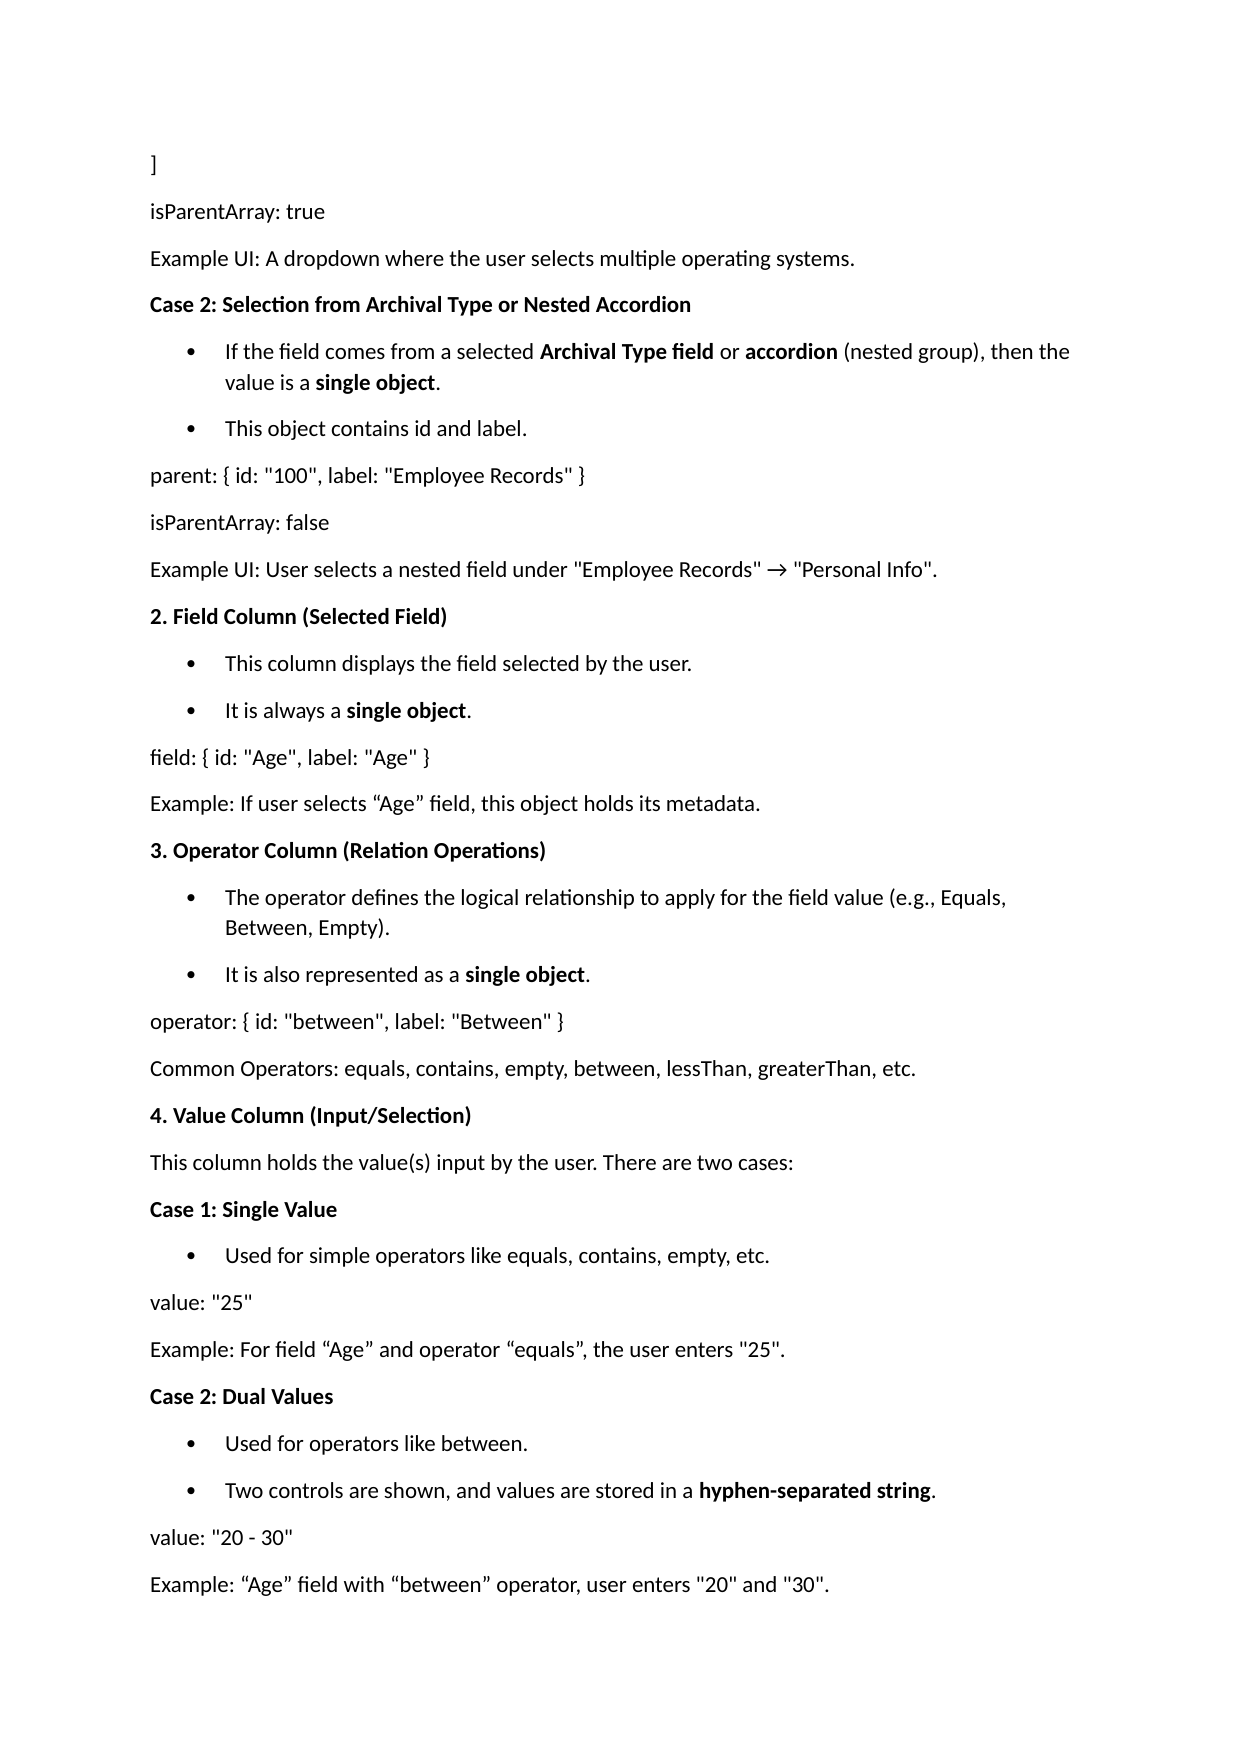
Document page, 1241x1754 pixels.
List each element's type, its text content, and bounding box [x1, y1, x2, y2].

text isParentArray: false [150, 508, 1090, 536]
list Two controls are shown, and values are stored in a hyphen-separated string. [187, 1476, 1090, 1504]
text Example: If user selects “Age” field, this object holds its metadata. [150, 789, 1090, 818]
text This column holds the value(s) input by the user. There are two cases: [150, 1148, 1090, 1176]
list If the field comes from a selected Archival Type field or accordion (nested group), then the value is a single object. [187, 337, 1090, 396]
text Case 2: Selection from Archival Type or Nested Accordion [150, 291, 1090, 319]
text Common Operators: equals, contains, empty, between, lessThan, greaterThan, etc. [150, 1054, 1090, 1082]
text field: { id: "Age", label: "Age" } [150, 743, 1090, 771]
text Example UI: User selects a nested field under "Employee Records" → "Personal Info". [150, 555, 1090, 583]
text 2. Field Column (Selected Field) [150, 602, 1090, 630]
text Example: “Age” field with “between” operator, user enters "20" and "30". [150, 1570, 1090, 1598]
text value: "20 - 30" [150, 1523, 1090, 1551]
list This column displays the field selected by the user. [187, 649, 1090, 677]
list It is always a single object. [187, 696, 1090, 724]
list This object contains id and label. [187, 414, 1090, 443]
text parent: { id: "100", label: "Employee Records" } [150, 461, 1090, 489]
list Used for simple operators like equals, contains, empty, etc. [187, 1242, 1090, 1270]
text operator: { id: "between", label: "Between" } [150, 1007, 1090, 1035]
text ] [150, 150, 1090, 178]
list It is also represented as a single object. [187, 960, 1090, 988]
list The operator defines the logical relationship to apply for the field value (e.g., Equals, Between, Empty). [187, 883, 1090, 942]
text Example UI: A dropdown where the user selects multiple operating systems. [150, 244, 1090, 272]
text Case 2: Dual Values [150, 1382, 1090, 1410]
text Example: For field “Age” and operator “equals”, the user enters "25". [150, 1335, 1090, 1363]
list Used for operators like between. [187, 1429, 1090, 1457]
text value: "25" [150, 1288, 1090, 1317]
text Case 1: Single Value [150, 1195, 1090, 1223]
text 3. Operator Column (Relation Operations) [150, 836, 1090, 864]
text isParentArray: true [150, 197, 1090, 225]
text 4. Value Column (Input/Selection) [150, 1101, 1090, 1129]
